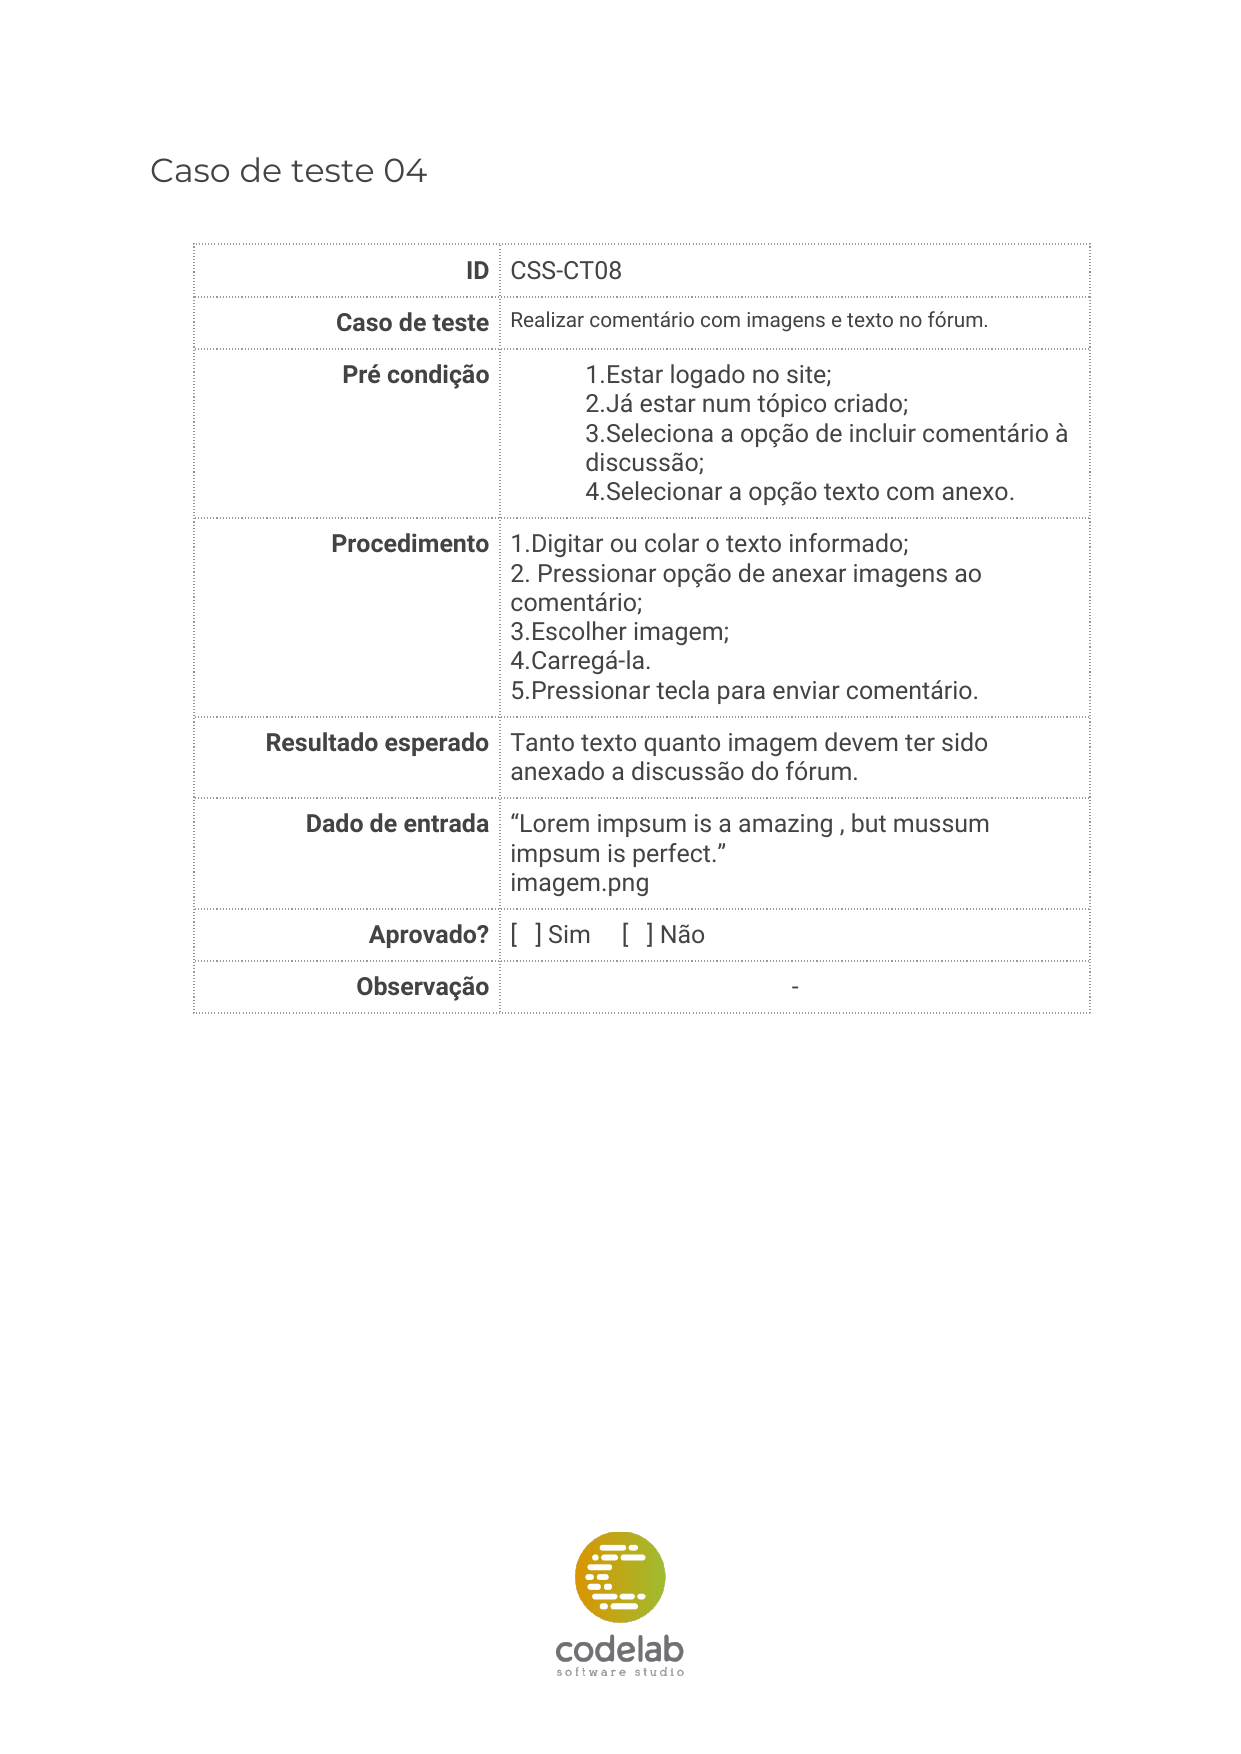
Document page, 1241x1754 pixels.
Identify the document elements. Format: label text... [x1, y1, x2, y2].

table_cell Pré condição [194, 348, 500, 517]
table_cell Resultado esperado [194, 716, 500, 797]
table_cell Dado de entrada [194, 797, 500, 908]
table_cell “Lorem impsum is a amazing , but mussum impsum is perfect.” imagem.png [500, 797, 1090, 908]
table_cell Caso de teste [194, 296, 500, 348]
picture [555, 1532, 685, 1676]
table_header ID [194, 243, 500, 296]
table_header CSS-CT08 [500, 243, 1090, 296]
table_cell Procedimento [194, 517, 500, 716]
table_cell Tanto texto quanto imagem devem ter sido anexado a discussão do fórum. [500, 716, 1090, 797]
table_cell Realizar comentário com imagens e texto no fórum. [500, 296, 1090, 348]
table_cell - [500, 960, 1090, 1012]
table_cell Observação [194, 960, 500, 1012]
table_cell 1.Estar logado no site; 2.Já estar num tópico criado; 3.Seleciona a opção de incluir comentário à discussão; 4.Selecionar a opção texto com anexo. [500, 348, 1090, 517]
table_cell 1.Digitar ou colar o texto informado; 2. Pressionar opção de anexar imagens ao comentário; 3.Escolher imagem; 4.Carregá-la. 5.Pressionar tecla para enviar comentário. [500, 517, 1090, 716]
table_cell Aprovado? [194, 908, 500, 960]
table_cell [ ] Sim [ ] Não [500, 908, 1090, 960]
text Caso de teste 04 [150, 150, 1090, 191]
